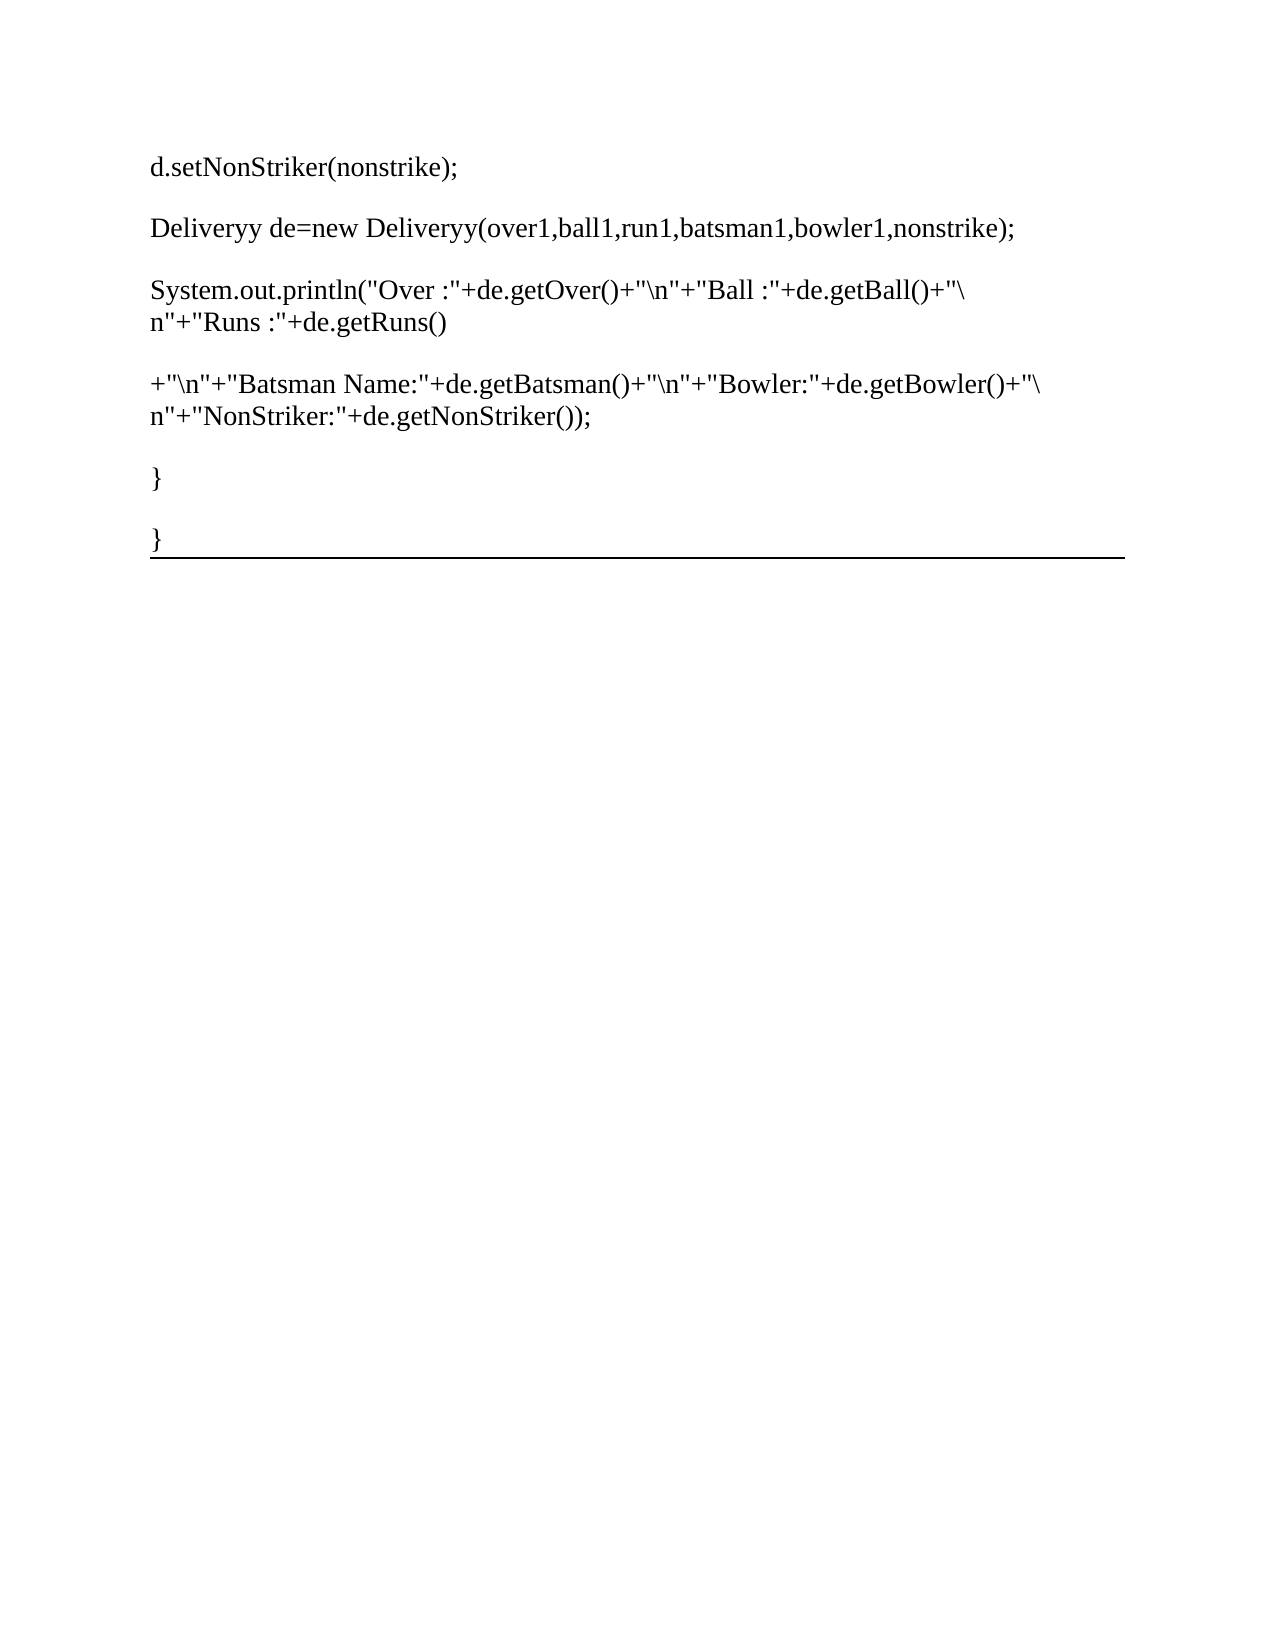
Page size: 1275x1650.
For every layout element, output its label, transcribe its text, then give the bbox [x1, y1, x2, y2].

text } [150, 523, 1125, 557]
text } [150, 461, 1125, 493]
text +"\n"+"Batsman Name:"+de.getBatsman()+"\n"+"Bowler:"+de.getBowler()+"\n"+"NonStriker:"+de.getNonStriker()); [150, 367, 1125, 432]
text System.out.println("Over :"+de.getOver()+"\n"+"Ball :"+de.getBall()+"\n"+"Runs :"+de.getRuns() [150, 273, 1125, 338]
text Deliveryy de=new Deliveryy(over1,ball1,run1,batsman1,bowler1,nonstrike); [150, 212, 1125, 244]
text d.setNonStriker(nonstrike); [150, 150, 1125, 182]
